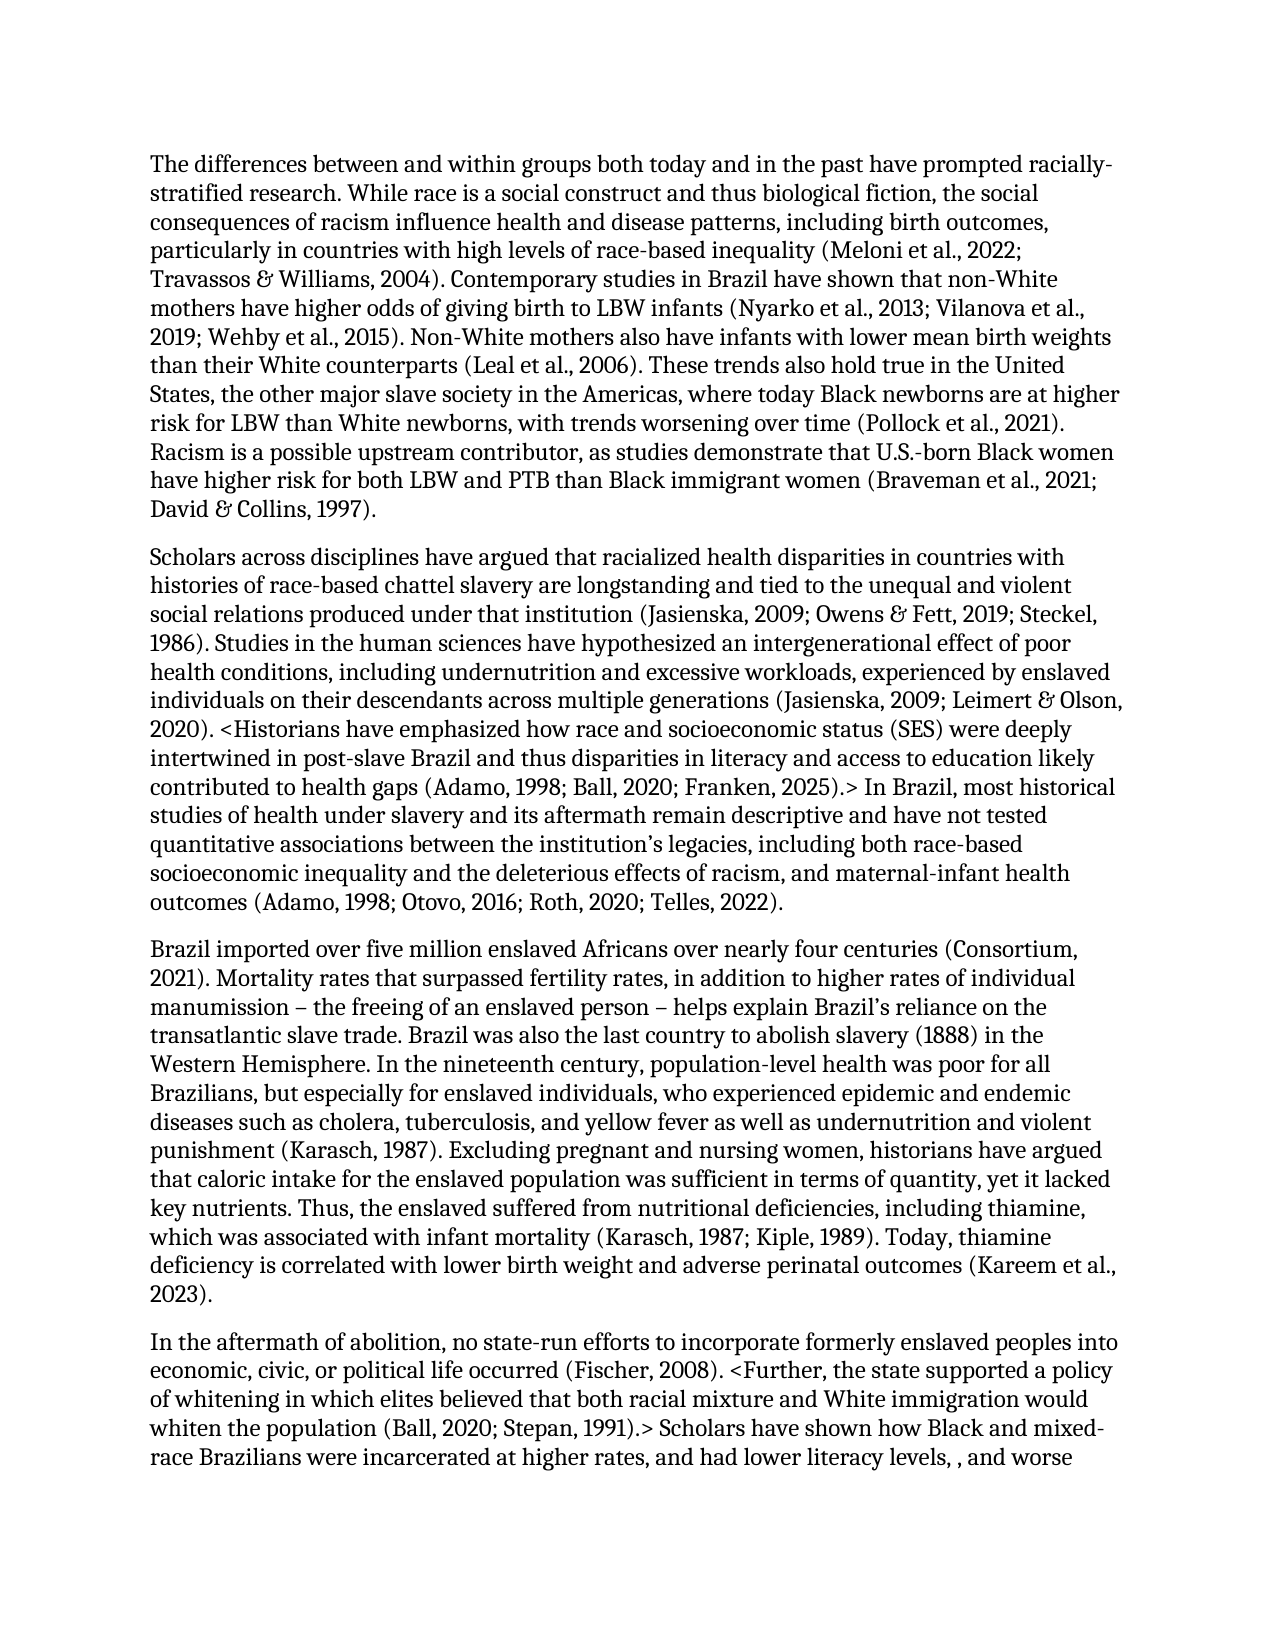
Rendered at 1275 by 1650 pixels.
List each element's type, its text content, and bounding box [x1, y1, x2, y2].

text The differences between and within groups both today and in the past have prompted racially-stratified research. While race is a social construct and thus biological fiction, the social consequences of racism influence health and disease patterns, including birth outcomes, particularly in countries with high levels of race-based inequality (Meloni et al., 2022; Travassos & Williams, 2004). Contemporary studies in Brazil have shown that non-White mothers have higher odds of giving birth to LBW infants (Nyarko et al., 2013; Vilanova et al., 2019; Wehby et al., 2015). Non-White mothers also have infants with lower mean birth weights than their White counterparts (Leal et al., 2006). These trends also hold true in the United States, the other major slave society in the Americas, where today Black newborns are at higher risk for LBW than White newborns, with trends worsening over time (Pollock et al., 2021). Racism is a possible upstream contributor, as studies demonstrate that U.S.-born Black women have higher risk for both LBW and PTB than Black immigrant women (Braveman et al., 2021; David & Collins, 1997). [150, 150, 1125, 524]
text Brazil imported over five million enslaved Africans over nearly four centuries (Consortium, 2021). Mortality rates that surpassed fertility rates, in addition to higher rates of individual manumission – the freeing of an enslaved person – helps explain Brazil’s reliance on the transatlantic slave trade. Brazil was also the last country to abolish slavery (1888) in the Western Hemisphere. In the nineteenth century, population-level health was poor for all Brazilians, but especially for enslaved individuals, who experienced epidemic and endemic diseases such as cholera, tuberculosis, and yellow fever as well as undernutrition and violent punishment (Karasch, 1987). Excluding pregnant and nursing women, historians have argued that caloric intake for the enslaved population was sufficient in terms of quantity, yet it lacked key nutrients. Thus, the enslaved suffered from nutritional deficiencies, including thiamine, which was associated with infant mortality (Karasch, 1987; Kiple, 1989). Today, thiamine deficiency is correlated with lower birth weight and adverse perinatal outcomes (Kareem et al., 2023). [150, 935, 1125, 1309]
text Scholars across disciplines have argued that racialized health disparities in countries with histories of race-based chattel slavery are longstanding and tied to the unequal and violent social relations produced under that institution (Jasienska, 2009; Owens & Fett, 2019; Steckel, 1986). Studies in the human sciences have hypothesized an intergenerational effect of poor health conditions, including undernutrition and excessive workloads, experienced by enslaved individuals on their descendants across multiple generations (Jasienska, 2009; Leimert & Olson, 2020). <Historians have emphasized how race and socioeconomic status (SES) were deeply intertwined in post-slave Brazil and thus disparities in literacy and access to education likely contributed to health gaps (Adamo, 1998; Ball, 2020; Franken, 2025).> In Brazil, most historical studies of health under slavery and its aftermath remain descriptive and have not tested quantitative associations between the institution’s legacies, including both race-based socioeconomic inequality and the deleterious effects of racism, and maternal-infant health outcomes (Adamo, 1998; Otovo, 2016; Roth, 2020; Telles, 2022). [150, 542, 1125, 916]
